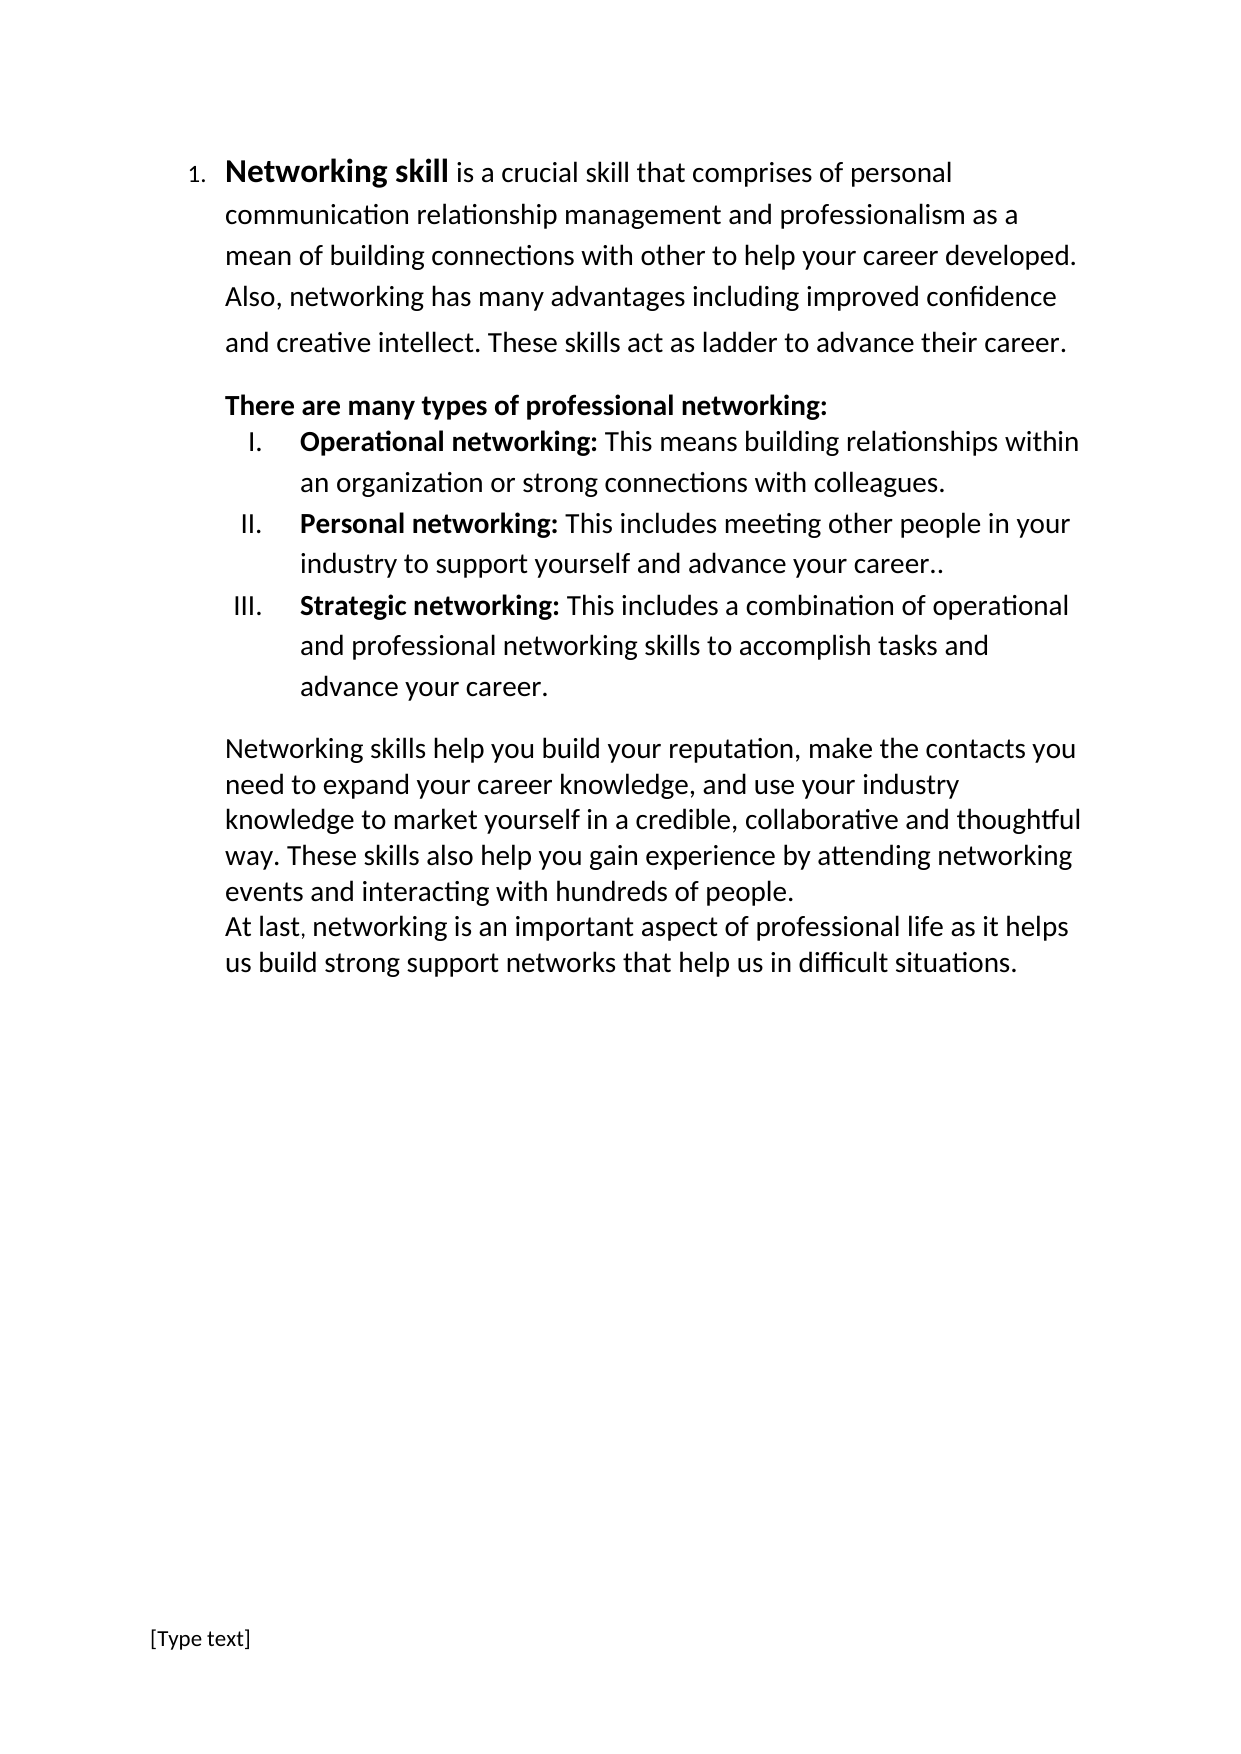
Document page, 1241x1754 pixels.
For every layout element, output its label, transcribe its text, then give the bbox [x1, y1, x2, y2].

list Operational networking: This means building relationships within an organization or strong connections with colleagues. [262, 423, 1090, 499]
text There are many types of professional networking: [150, 387, 1090, 423]
list Networking skill is a crucial skill that comprises of personal communication relationship management and professionalism as a mean of building connections with other to help your career developed. Also, networking has many advantages including improved confidence and creative intellect. These skills act as ladder to advance their career. [187, 150, 1090, 360]
list Personal networking: This includes meeting other people in your industry to support yourself and advance your career.. [262, 505, 1090, 581]
text At last, networking is an important aspect of professional life as it helps us build strong support networks that help us in difficult situations. [225, 908, 1090, 979]
text Networking skills help you build your reputation, make the contacts you need to expand your career knowledge, and use your industry knowledge to market yourself in a credible, collaborative and thoughtful way. These skills also help you gain experience by attending networking events and interacting with hundreds of people. [225, 730, 1090, 908]
list Strategic networking: This includes a combination of operational and professional networking skills to accomplish tasks and advance your career. [262, 587, 1090, 704]
